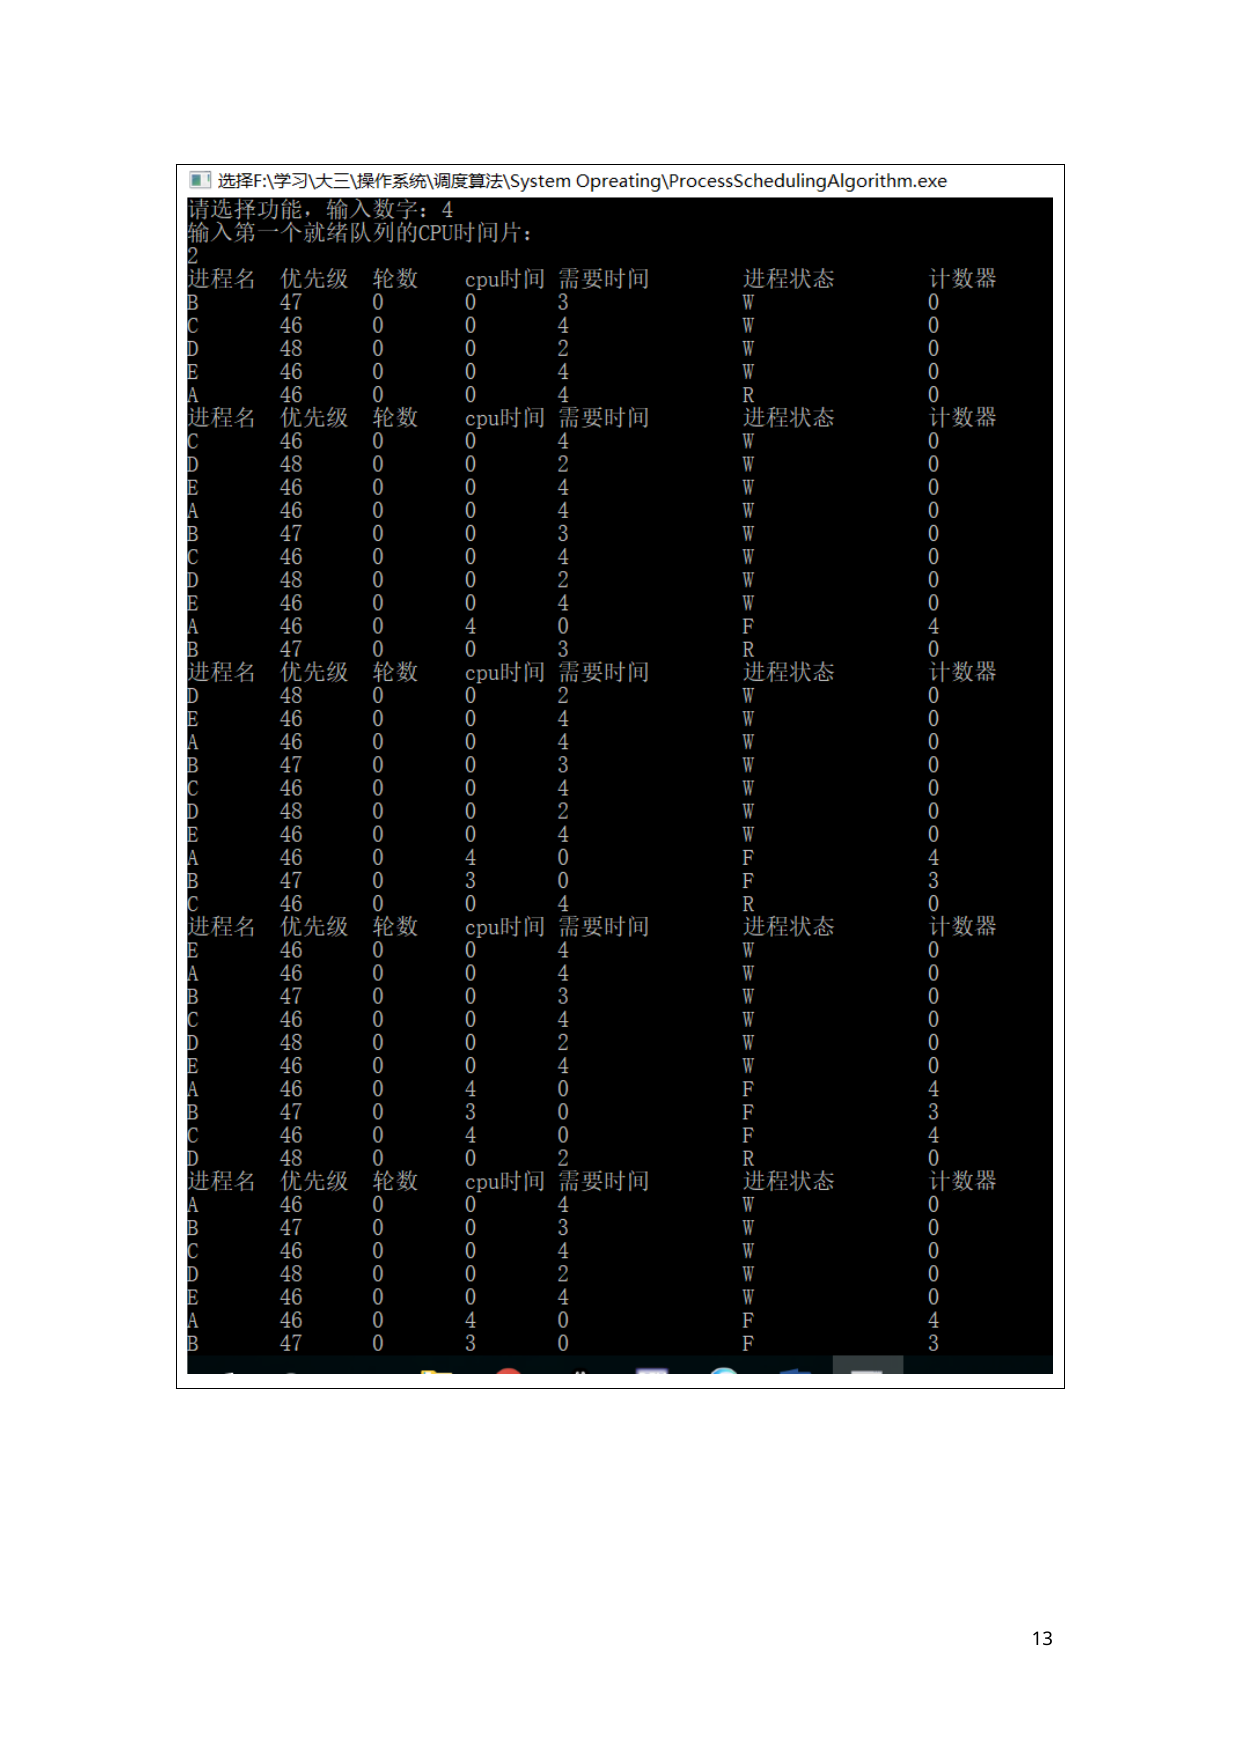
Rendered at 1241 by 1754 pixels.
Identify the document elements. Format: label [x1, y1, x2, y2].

table_cell [177, 165, 1064, 1388]
picture [187, 165, 1053, 1374]
